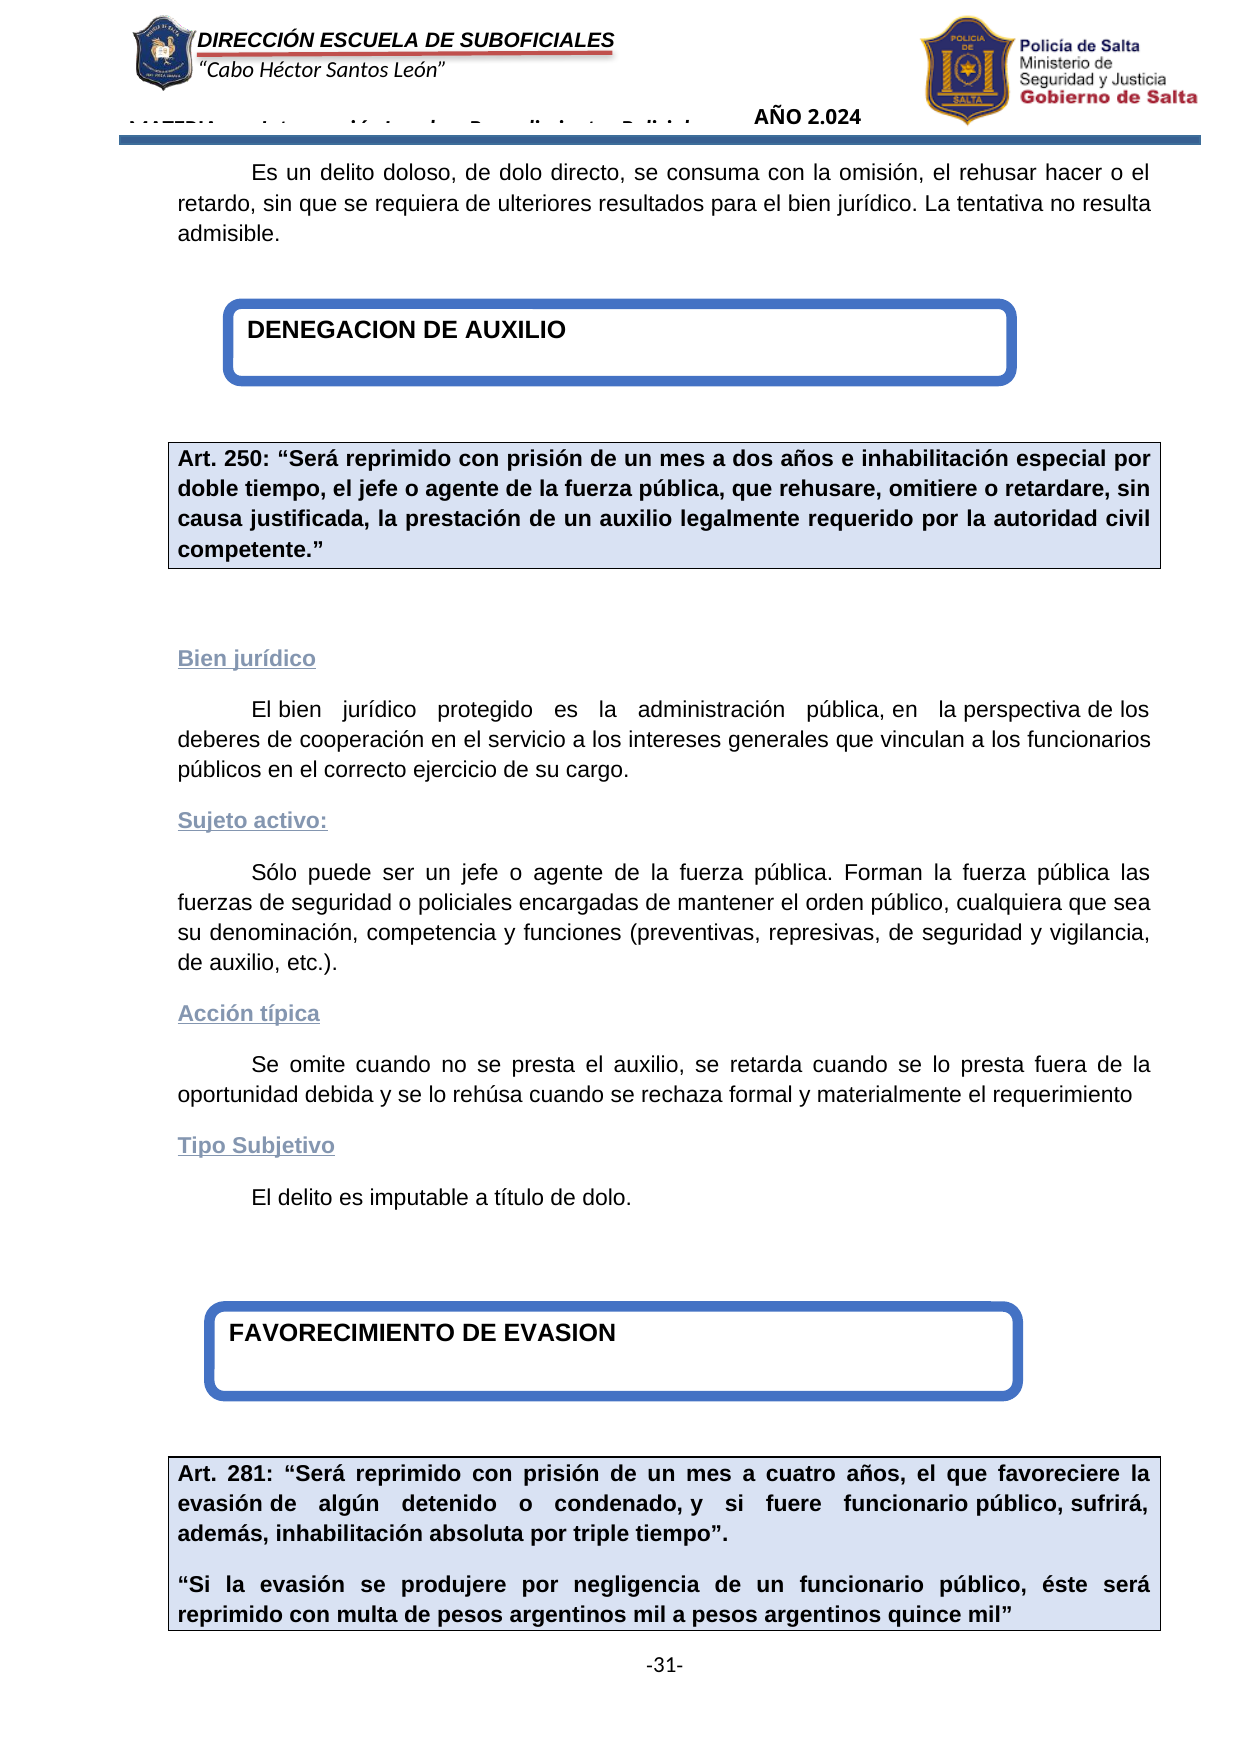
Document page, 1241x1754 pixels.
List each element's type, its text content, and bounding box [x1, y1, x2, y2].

text Tipo Subjetivo [177, 1132, 1152, 1159]
text Art. 250: “Será reprimido con prisión de un mes a dos años e inhabilitación especial por doble tiempo, el jefe o agente de la fuerza pública, que rehusare, omitiere o retardare, sin causa justificada, la prestación de un auxilio legalmente requerido por la autoridad civil competente.” [169, 443, 1160, 568]
text El delito es imputable a título de dolo. [177, 1183, 1152, 1210]
picture [130, 12, 198, 94]
text Es un delito doloso, de dolo directo, se consuma con la omisión, el rehusar hacer o el retardo, sin que se requiera de ulteriores resultados para el bien jurídico. La tentativa no resulta admisible. [177, 159, 1152, 246]
text Sólo puede ser un jefe o agente de la fuerza pública. Forman la fuerza pública las fuerzas de seguridad o policiales encargadas de mantener el orden público, cualquiera que sea su denominación, competencia y funciones (preventivas, represivas, de seguridad y vigilancia, de auxilio, etc.). [177, 858, 1152, 975]
text Acción típica [177, 1000, 1152, 1026]
text Bien jurídico [177, 645, 1152, 671]
text Art. 281: “Será reprimido con prisión de un mes a cuatro años, el que favoreciere la evasión de algún detenido o condenado, y si fuere funcionario público, sufrirá, además, inhabilitación absoluta por triple tiempo”. [169, 1458, 1160, 1546]
picture [916, 11, 1200, 130]
text El bien jurídico protegido es la administración pública, en la perspectiva de los deberes de cooperación en el servicio a los intereses generales que vinculan a los funcionarios públicos en el correcto ejercicio de su cargo. [177, 696, 1152, 783]
text Se omite cuando no se presta el auxilio, se retarda cuando se lo presta fuera de la oportunidad debida y se lo rehúsa cuando se rechaza formal y materialmente el requerimiento [177, 1051, 1152, 1108]
text Sujeto activo: [177, 807, 1152, 834]
text “Si la evasión se produjere por negligencia de un funcionario público, éste será reprimido con multa de pesos argentinos mil a pesos argentinos quince mil” [169, 1568, 1160, 1630]
